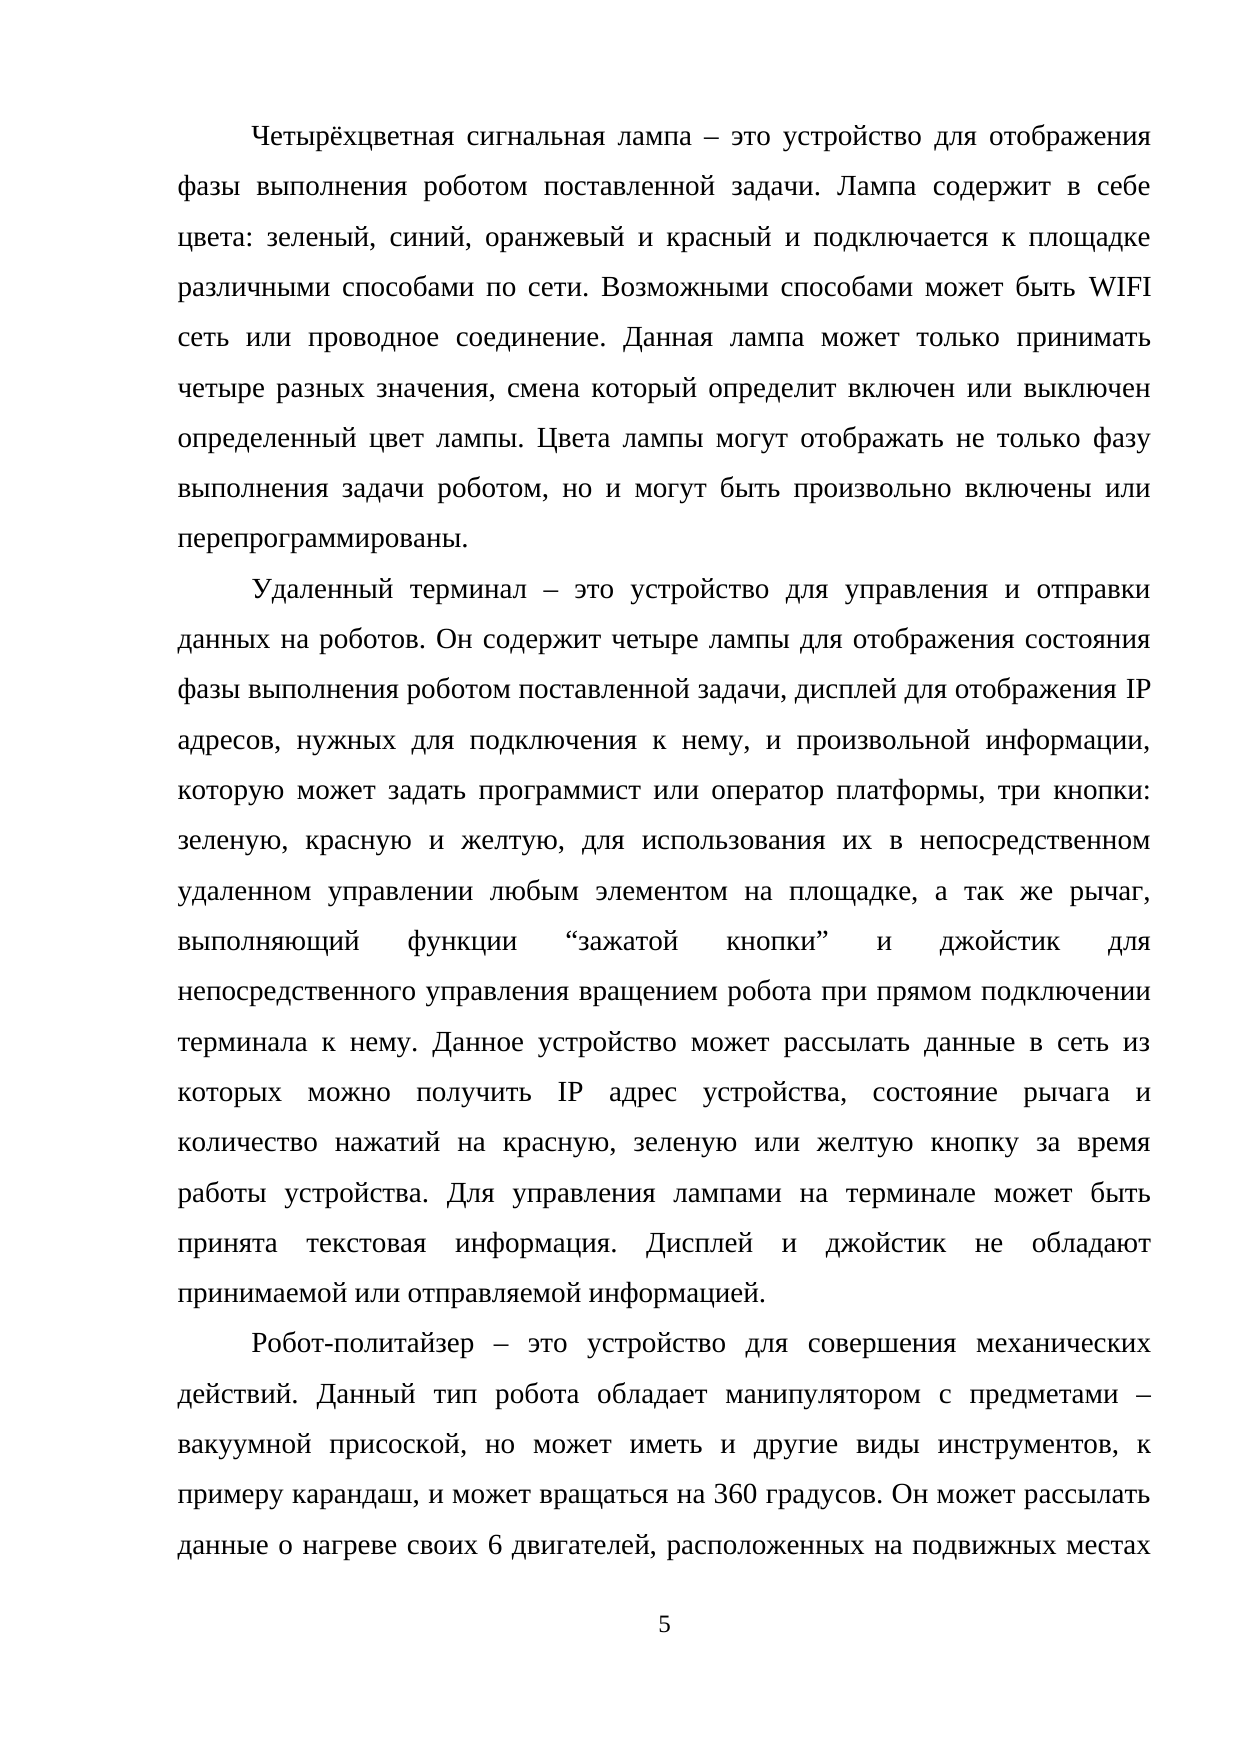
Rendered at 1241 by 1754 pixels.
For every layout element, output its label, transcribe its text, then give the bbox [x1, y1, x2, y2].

text Удаленный терминал – это устройство для управления и отправки данных на роботов. Он содержит четыре лампы для отображения состояния фазы выполнения роботом поставленной задачи, дисплей для отображения IP адресов, нужных для подключения к нему, и произвольной информации, которую может задать программист или оператор платформы, три кнопки: зеленую, красную и желтую, для использования их в непосредственном удаленном управлении любым элементом на площадке, а так же рычаг, выполняющий функции “зажатой кнопки” и джойстик для непосредственного управления вращением робота при прямом подключении терминала к нему. Данное устройство может рассылать данные в сеть из которых можно получить IP адрес устройства, состояние рычага и количество нажатий на красную, зеленую или желтую кнопку за время работы устройства. Для управления лампами на терминале может быть принята текстовая информация. Дисплей и джойстик не обладают принимаемой или отправляемой информацией. [177, 571, 1152, 1309]
text Четырёхцветная сигнальная лампа – это устройство для отображения фазы выполнения роботом поставленной задачи. Лампа содержит в себе цвета: зеленый, синий, оранжевый и красный и подключается к площадке различными способами по сети. Возможными способами может быть WIFI сеть или проводное соединение. Данная лампа может только принимать четыре разных значения, смена который определит включен или выключен определенный цвет лампы. Цвета лампы могут отображать не только фазу выполнения задачи роботом, но и могут быть произвольно включены или перепрограммированы. [177, 118, 1152, 554]
